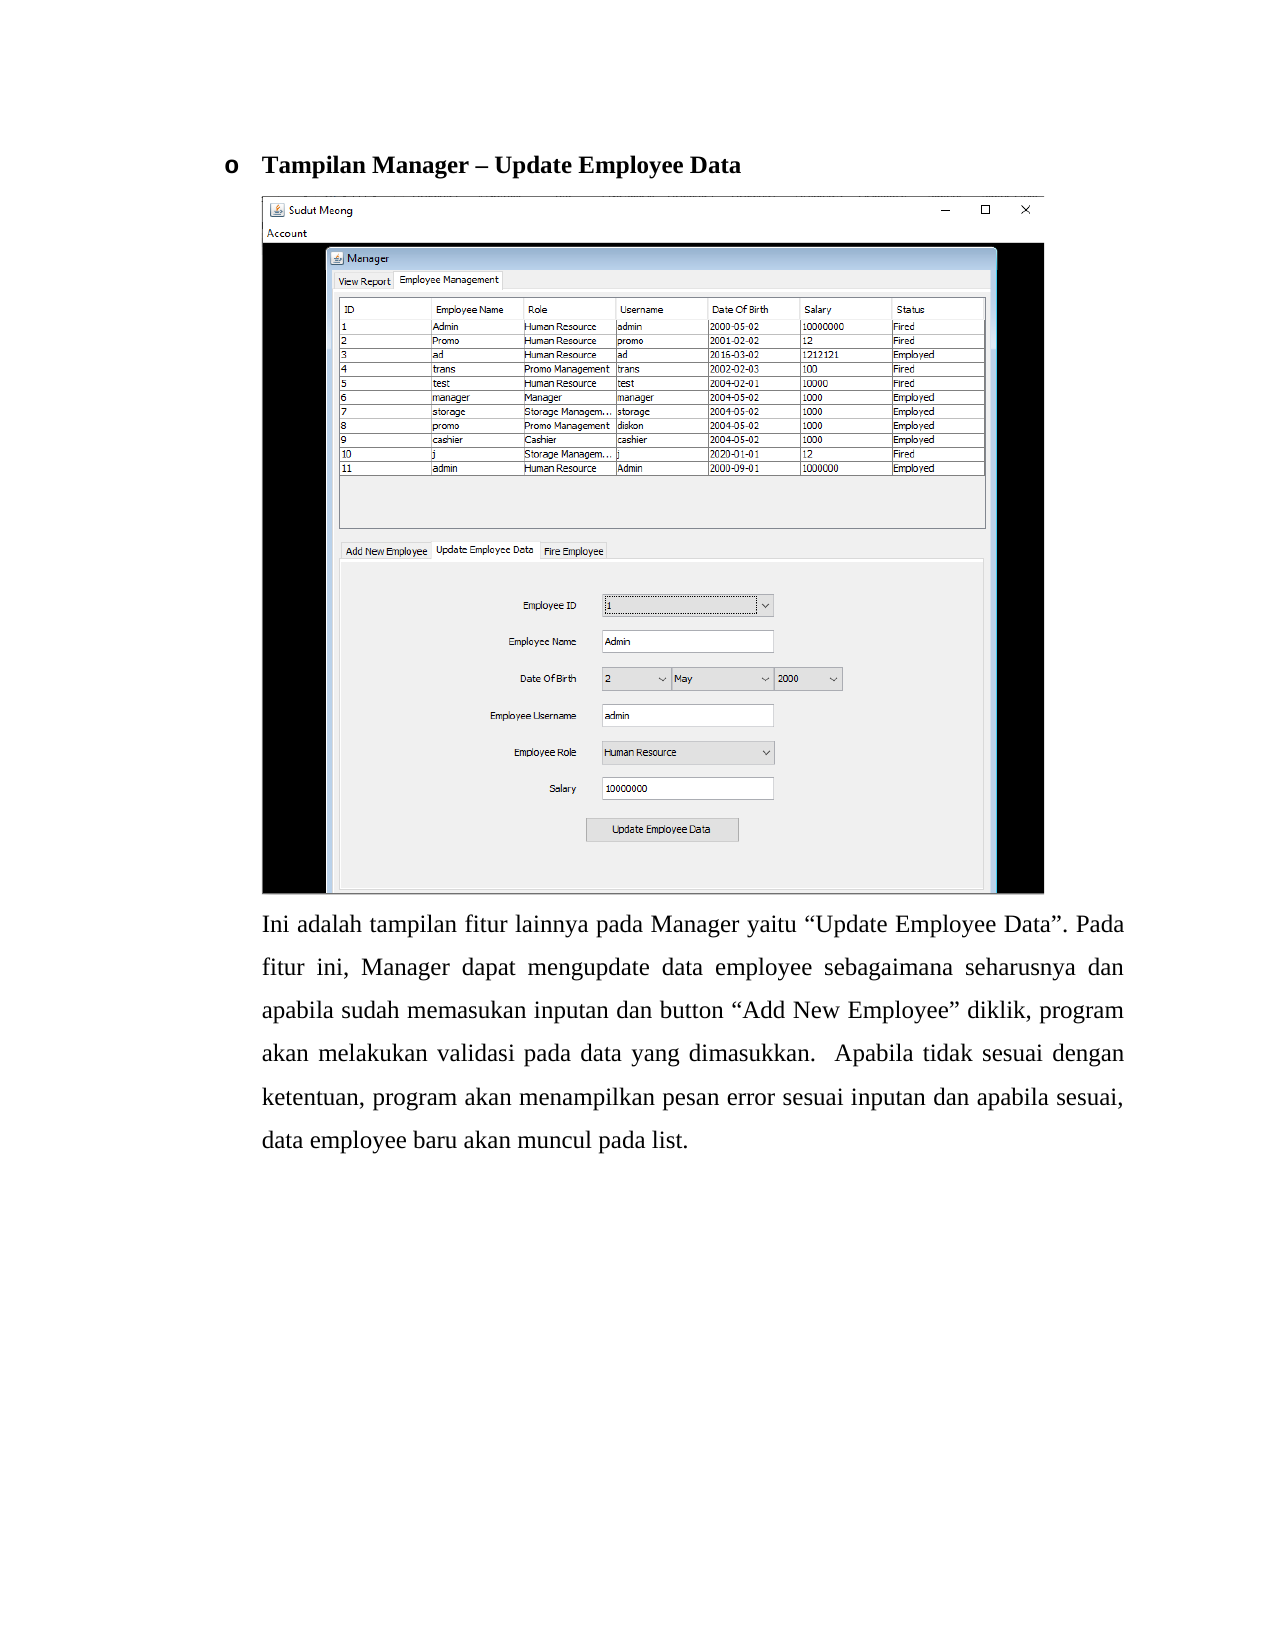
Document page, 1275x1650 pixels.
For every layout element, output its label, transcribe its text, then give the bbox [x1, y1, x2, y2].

list Tampilan Manager – Update Employee Data [224, 150, 1125, 181]
list Ini adalah tampilan fitur lainnya pada Manager yaitu “Update Employee Data”. Pada fitur ini, Manager dapat mengupdate data employee sebagaimana seharusnya dan apabila sudah memasukan inputan dan button “Add New Employee” diklik, program akan melakukan validasi pada data yang dimasukkan. Apabila tidak sesuai dengan ketentuan, program akan menampilkan pesan error sesuai inputan dan apabila sesuai, data employee baru akan muncul pada list. [262, 909, 1125, 1153]
picture [261, 196, 1045, 895]
